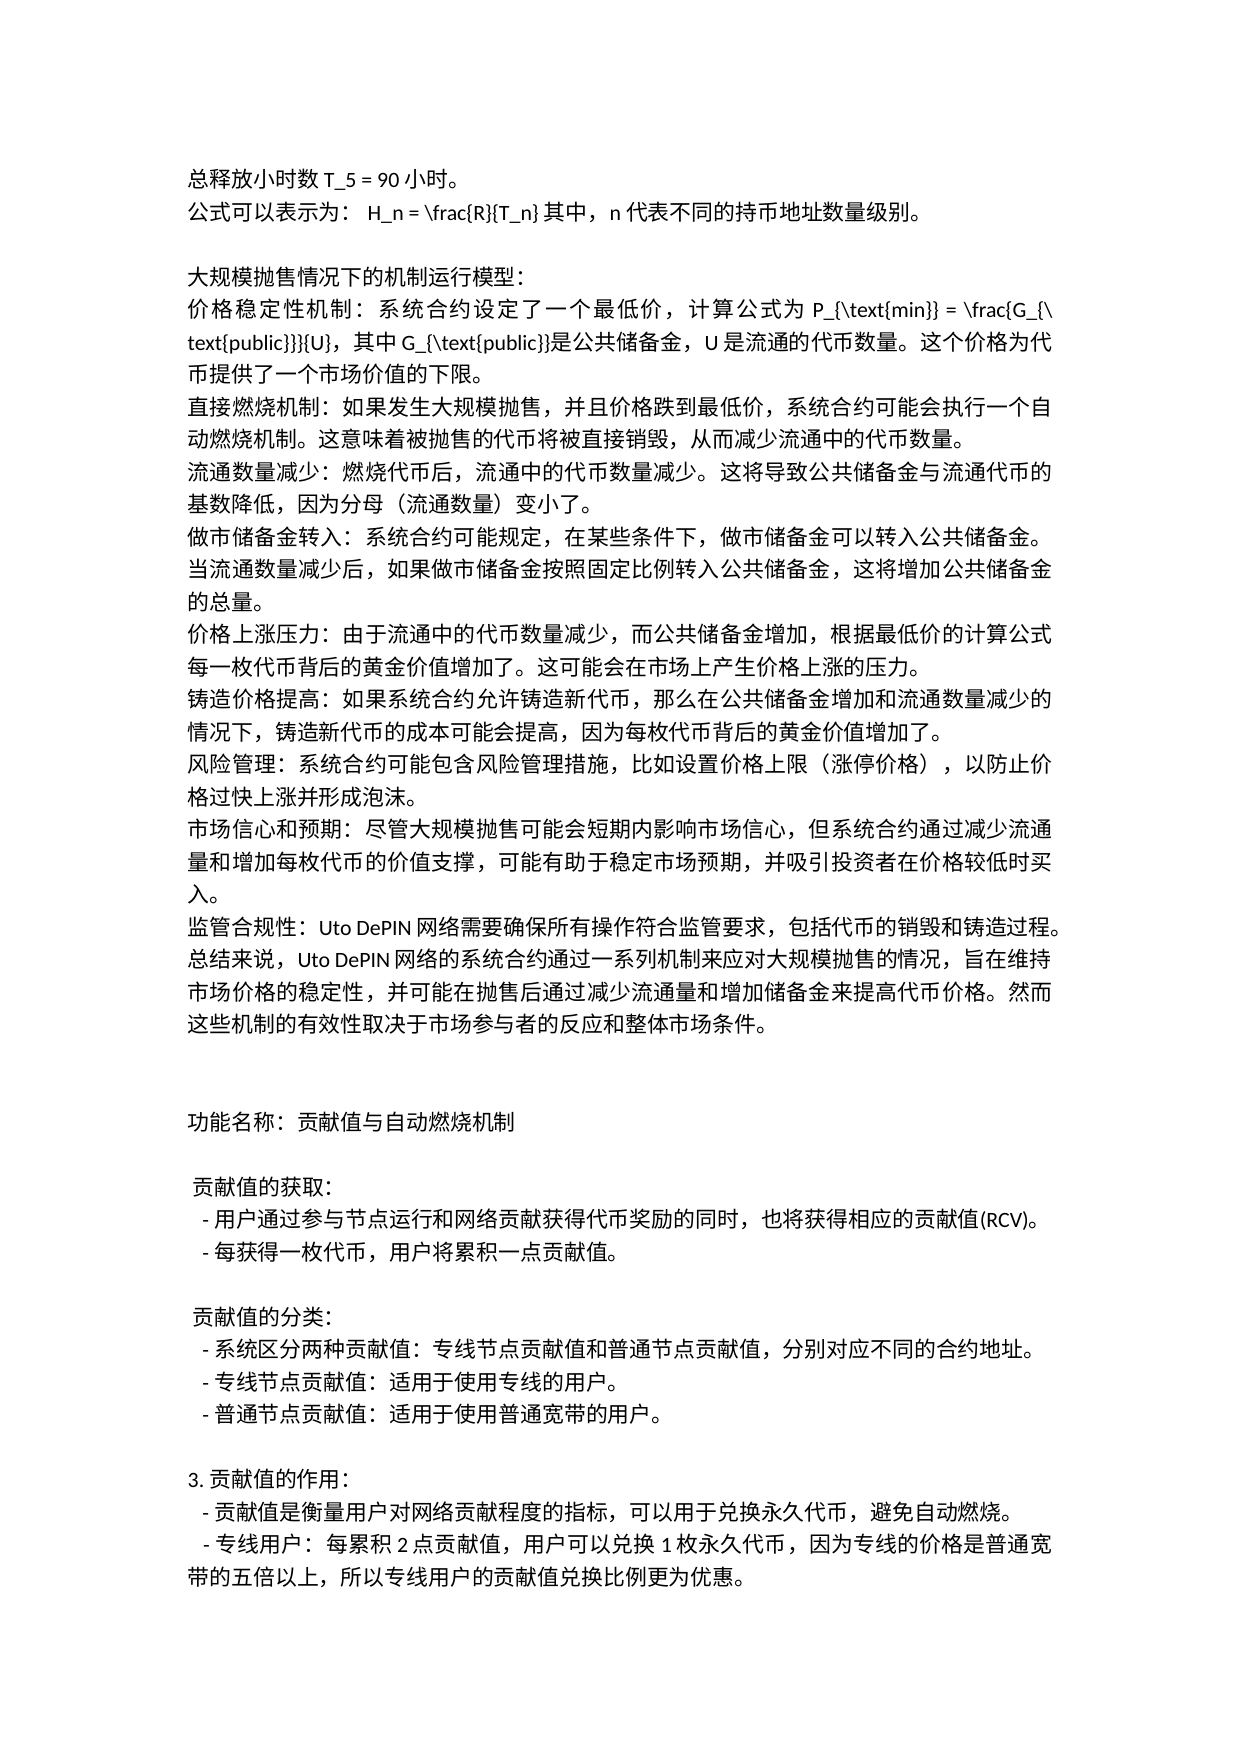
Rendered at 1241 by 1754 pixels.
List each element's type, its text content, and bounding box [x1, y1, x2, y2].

text 风险管理：系统合约可能包含风险管理措施，比如设置价格上限（涨停价格），以防止价格过快上涨并形成泡沫。 [187, 747, 1053, 812]
text 铸造价格提高：如果系统合约允许铸造新代币，那么在公共储备金增加和流通数量减少的情况下，铸造新代币的成本可能会提高，因为每枚代币背后的黄金价值增加了。 [187, 682, 1053, 747]
text 流通数量减少：燃烧代币后，流通中的代币数量减少。这将导致公共储备金与流通代币的基数降低，因为分母（流通数量）变小了。 [187, 454, 1053, 519]
text 贡献值的分类： [187, 1299, 1053, 1332]
text 3. 贡献值的作用： [187, 1462, 1053, 1494]
text - 用户通过参与节点运行和网络贡献获得代币奖励的同时，也将获得相应的贡献值(RCV)。 [187, 1202, 1053, 1234]
text - 系统区分两种贡献值：专线节点贡献值和普通节点贡献值，分别对应不同的合约地址。 [187, 1332, 1053, 1364]
text 市场信心和预期：尽管大规模抛售可能会短期内影响市场信心，但系统合约通过减少流通量和增加每枚代币的价值支撑，可能有助于稳定市场预期，并吸引投资者在价格较低时买入。 [187, 812, 1053, 909]
text 做市储备金转入：系统合约可能规定，在某些条件下，做市储备金可以转入公共储备金。当流通数量减少后，如果做市储备金按照固定比例转入公共储备金，这将增加公共储备金的总量。 [187, 519, 1053, 617]
text 功能名称：贡献值与自动燃烧机制 [187, 1104, 1053, 1137]
text - 贡献值是衡量用户对网络贡献程度的指标，可以用于兑换永久代币，避免自动燃烧。 [187, 1494, 1053, 1527]
text 直接燃烧机制：如果发生大规模抛售，并且价格跌到最低价，系统合约可能会执行一个自动燃烧机制。这意味着被抛售的代币将被直接销毁，从而减少流通中的代币数量。 [187, 389, 1053, 454]
text 总释放小时数 T_5 = 90 小时。 [187, 162, 1053, 194]
text - 普通节点贡献值：适用于使用普通宽带的用户。 [187, 1397, 1053, 1429]
text - 专线用户：每累积2点贡献值，用户可以兑换1枚永久代币，因为专线的价格是普通宽带的五倍以上，所以专线用户的贡献值兑换比例更为优惠。 [187, 1527, 1053, 1592]
text - 每获得一枚代币，用户将累积一点贡献值。 [187, 1234, 1053, 1267]
text 公式可以表示为： H_n = \frac{R}{T_n} 其中，n 代表不同的持币地址数量级别。 [187, 194, 1053, 227]
text 监管合规性：Uto DePIN网络需要确保所有操作符合监管要求，包括代币的销毁和铸造过程。 [187, 909, 1053, 942]
text - 专线节点贡献值：适用于使用专线的用户。 [187, 1364, 1053, 1397]
text 大规模抛售情况下的机制运行模型： [187, 259, 1053, 292]
text 价格上涨压力：由于流通中的代币数量减少，而公共储备金增加，根据最低价的计算公式，每一枚代币背后的黄金价值增加了。这可能会在市场上产生价格上涨的压力。 [187, 617, 1053, 682]
text 总结来说，Uto DePIN网络的系统合约通过一系列机制来应对大规模抛售的情况，旨在维持市场价格的稳定性，并可能在抛售后通过减少流通量和增加储备金来提高代币价格。然而，这些机制的有效性取决于市场参与者的反应和整体市场条件。 [187, 942, 1053, 1039]
text 贡献值的获取： [187, 1169, 1053, 1202]
text 价格稳定性机制：系统合约设定了一个最低价，计算公式为P_{\text{min}} = \frac{G_{\text{public}}}{U}，其中G_{\text{public}}是公共储备金，U是流通的代币数量。这个价格为代币提供了一个市场价值的下限。 [187, 292, 1053, 389]
